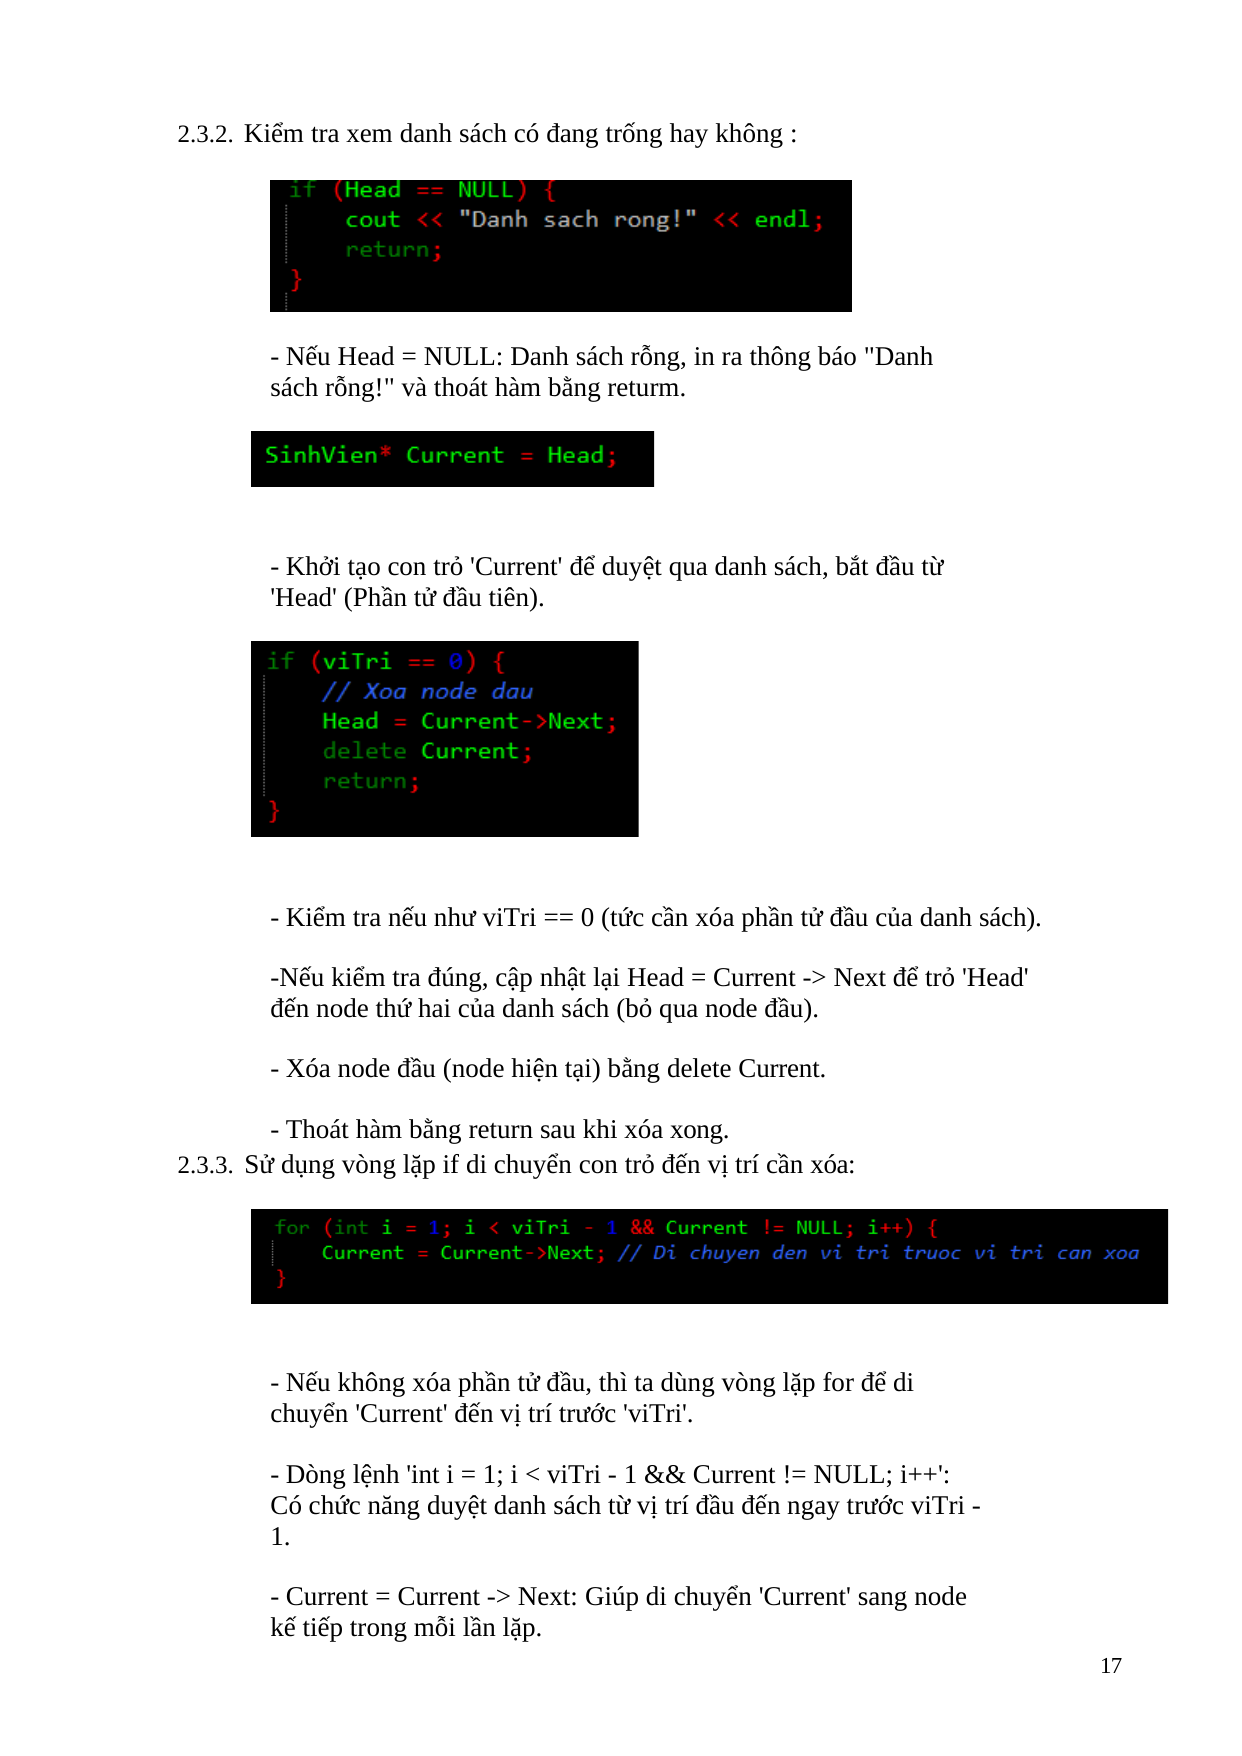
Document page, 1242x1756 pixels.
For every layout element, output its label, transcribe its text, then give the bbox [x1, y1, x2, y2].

list Khởi tạo con trỏ 'Current' để duyệt qua danh sách, bắt đầu từ 'Head' (Phần tử đầu tiên). [270, 550, 1012, 612]
list Kiểm tra xem danh sách có đang trống hay không : [177, 117, 1221, 148]
list Thoát hàm bằng return sau khi xóa xong. [270, 1113, 1221, 1144]
list Kiểm tra nếu như viTri == 0 (tức cần xóa phần tử đầu của danh sách). [270, 901, 1221, 932]
text -Nếu kiểm tra đúng, cập nhật lại Head = Current -> Next để trỏ 'Head' đến node thứ hai của danh sách (bỏ qua node đầu). [270, 961, 1052, 1023]
picture [251, 431, 655, 487]
picture [270, 180, 852, 312]
list Xóa node đầu (node hiện tại) bằng delete Current. [270, 1052, 1221, 1084]
list Dòng lệnh 'int i = 1; i < viTri - 1 && Current != NULL; i++': Có chức năng duyệt danh sách từ vị trí đầu đến ngay trước viTri - 1. [270, 1458, 984, 1551]
list Current = Current -> Next: Giúp di chuyển 'Current' sang node kế tiếp trong mỗi lần lặp. [270, 1580, 994, 1643]
picture [251, 1209, 1169, 1304]
list Nếu không xóa phần tử đầu, thì ta dùng vòng lặp for để di chuyển 'Current' đến vị trí trước 'viTri'. [270, 1366, 992, 1428]
list Sử dụng vòng lặp if di chuyển con trỏ đến vị trí cần xóa: [177, 1148, 1221, 1179]
picture [251, 641, 639, 837]
